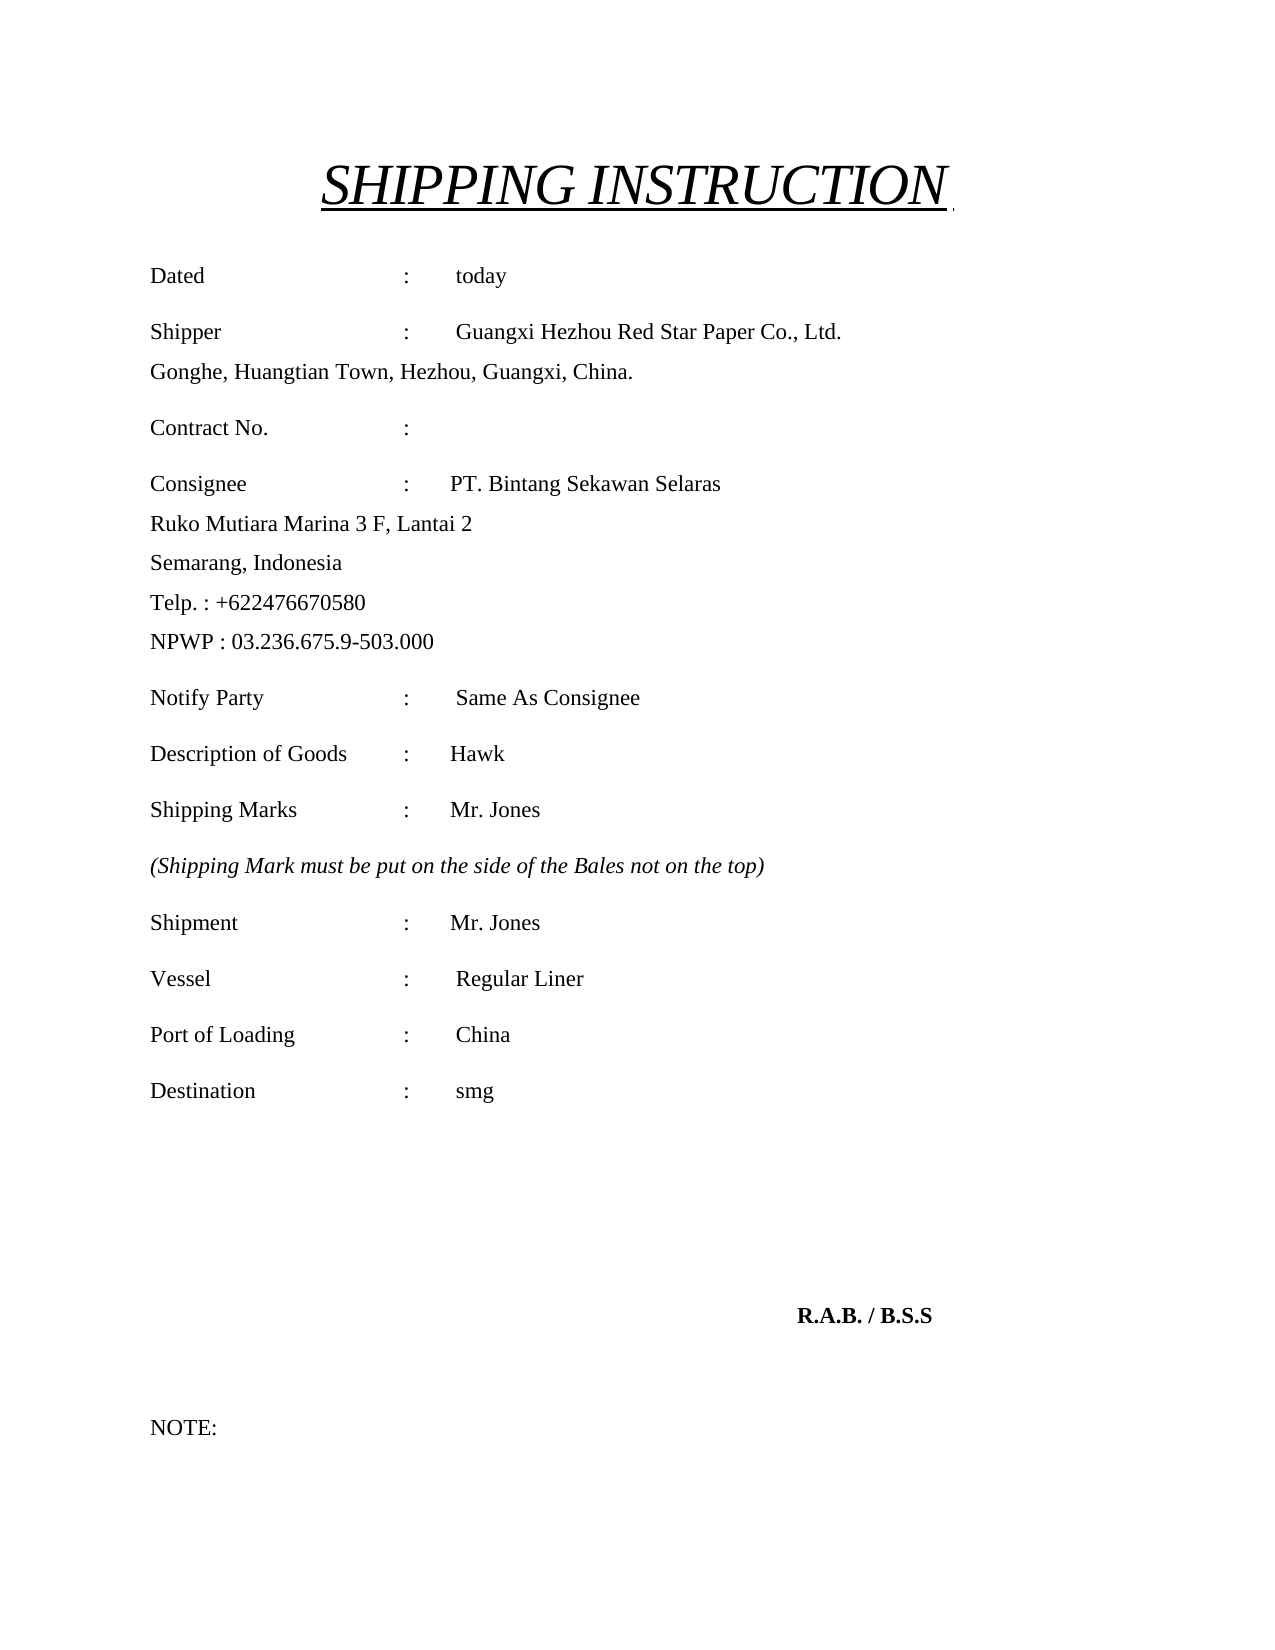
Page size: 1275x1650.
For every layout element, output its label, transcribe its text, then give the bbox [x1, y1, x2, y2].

text Contract No. : [150, 414, 1125, 440]
text Shipping Marks : Mr. Jones [150, 796, 1125, 823]
text NOTE: [150, 1414, 1125, 1440]
text Shipment : Mr. Jones [150, 909, 1125, 935]
text R.A.B. / B.S.S [150, 1302, 1125, 1328]
text Dated : today [150, 262, 1125, 288]
text Shipper : Guangxi Hezhou Red Star Paper Co., Ltd. Gonghe, Huangtian Town, Hezhou, Guangxi, China. [150, 318, 1125, 384]
text Description of Goods : Hawk [150, 740, 1125, 767]
text Notify Party : Same As Consignee [150, 684, 1125, 711]
text Consignee : PT. Bintang Sekawan Selaras Ruko Mutiara Marina 3 F, Lantai 2 Semarang, Indonesia Telp. : +622476670580 NPWP : 03.236.675.9-503.000 [150, 470, 1125, 654]
text Destination : smg [150, 1077, 1125, 1103]
text Vessel : Regular Liner [150, 965, 1125, 991]
title SHIPPING INSTRUCTION [150, 150, 1125, 217]
text (Shipping Mark must be put on the side of the Bales not on the top) [150, 853, 1125, 879]
text Port of Loading : China [150, 1021, 1125, 1047]
